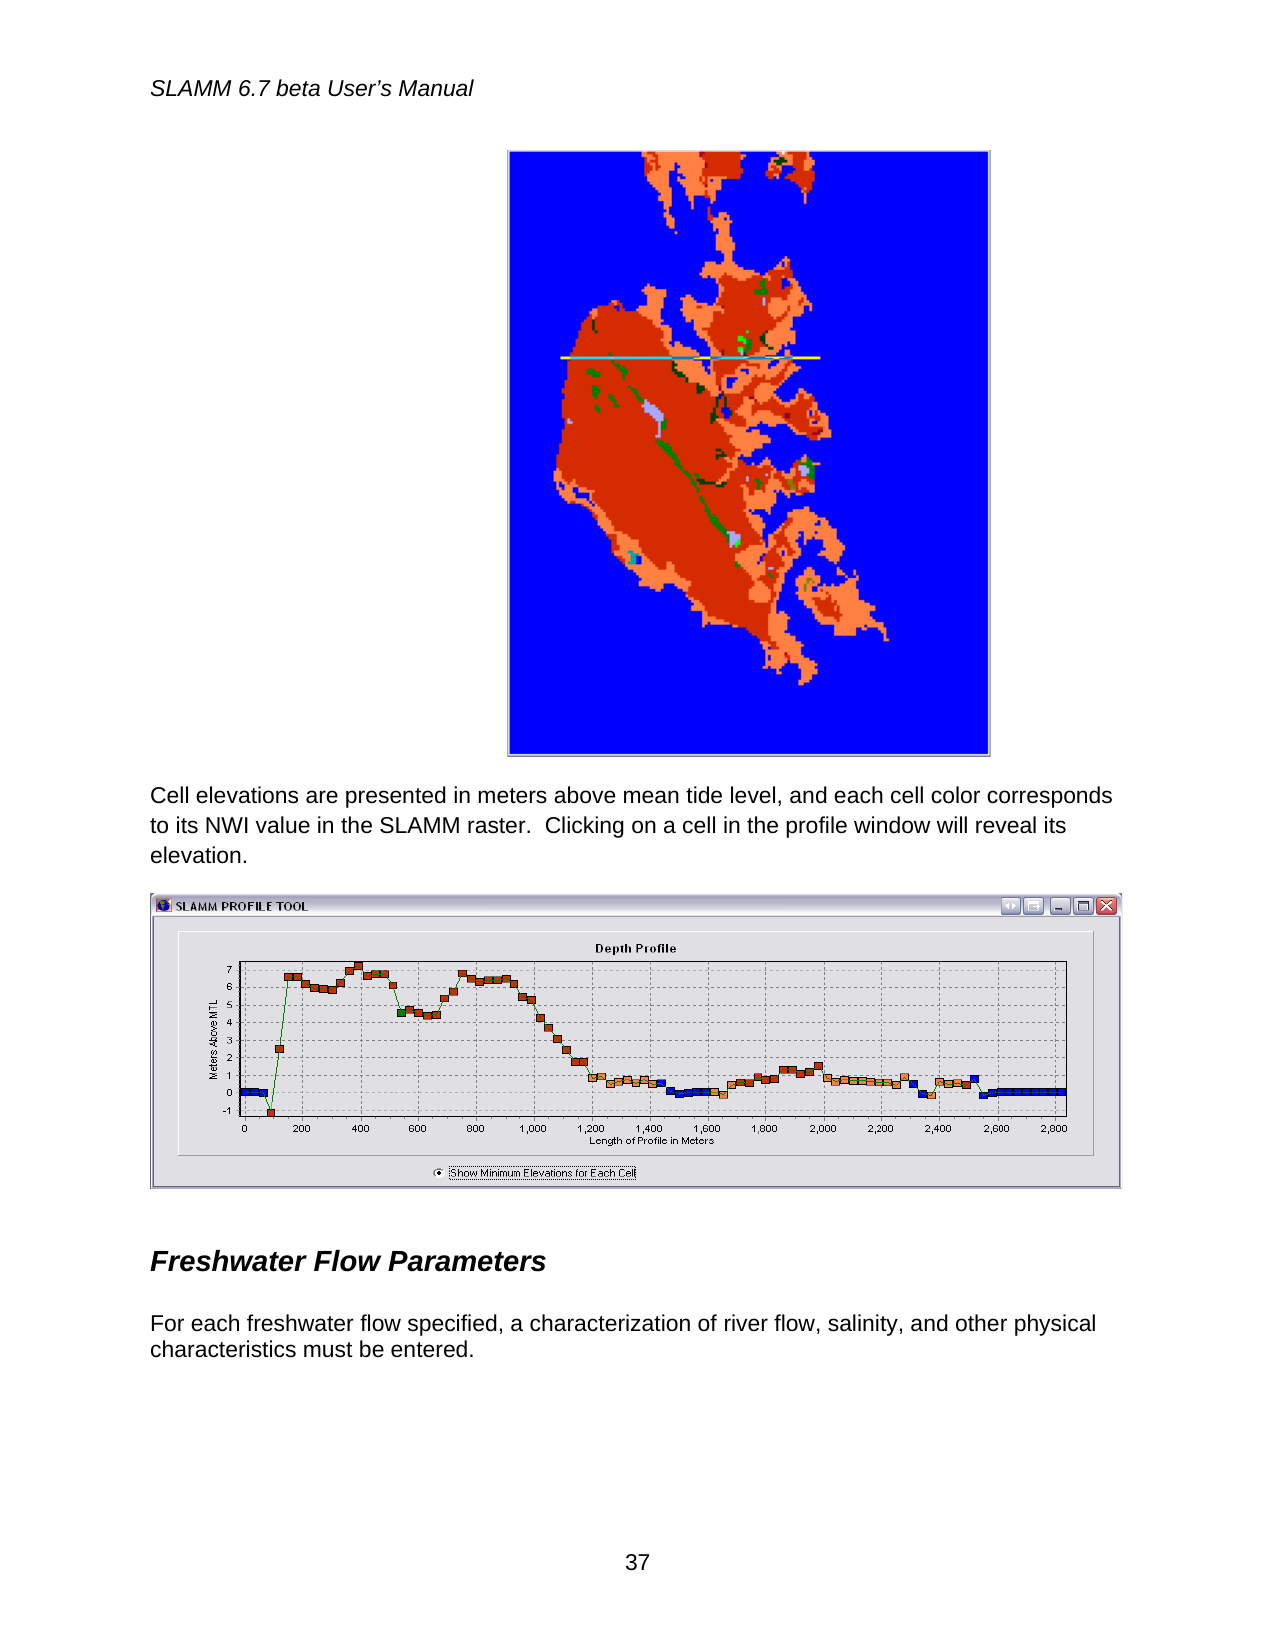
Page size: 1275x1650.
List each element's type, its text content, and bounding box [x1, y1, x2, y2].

picture [507, 150, 991, 757]
picture [150, 893, 1123, 1189]
text Cell elevations are presented in meters above mean tide level, and each cell color corresponds to its NWI value in the SLAMM raster. Clicking on a cell in the profile window will reveal its elevation. [150, 782, 1125, 868]
subtitle Freshwater Flow Parameters [150, 1244, 1125, 1277]
text For each freshwater flow specified, a characterization of river flow, salinity, and other physical characteristics must be entered. [150, 1310, 1125, 1363]
